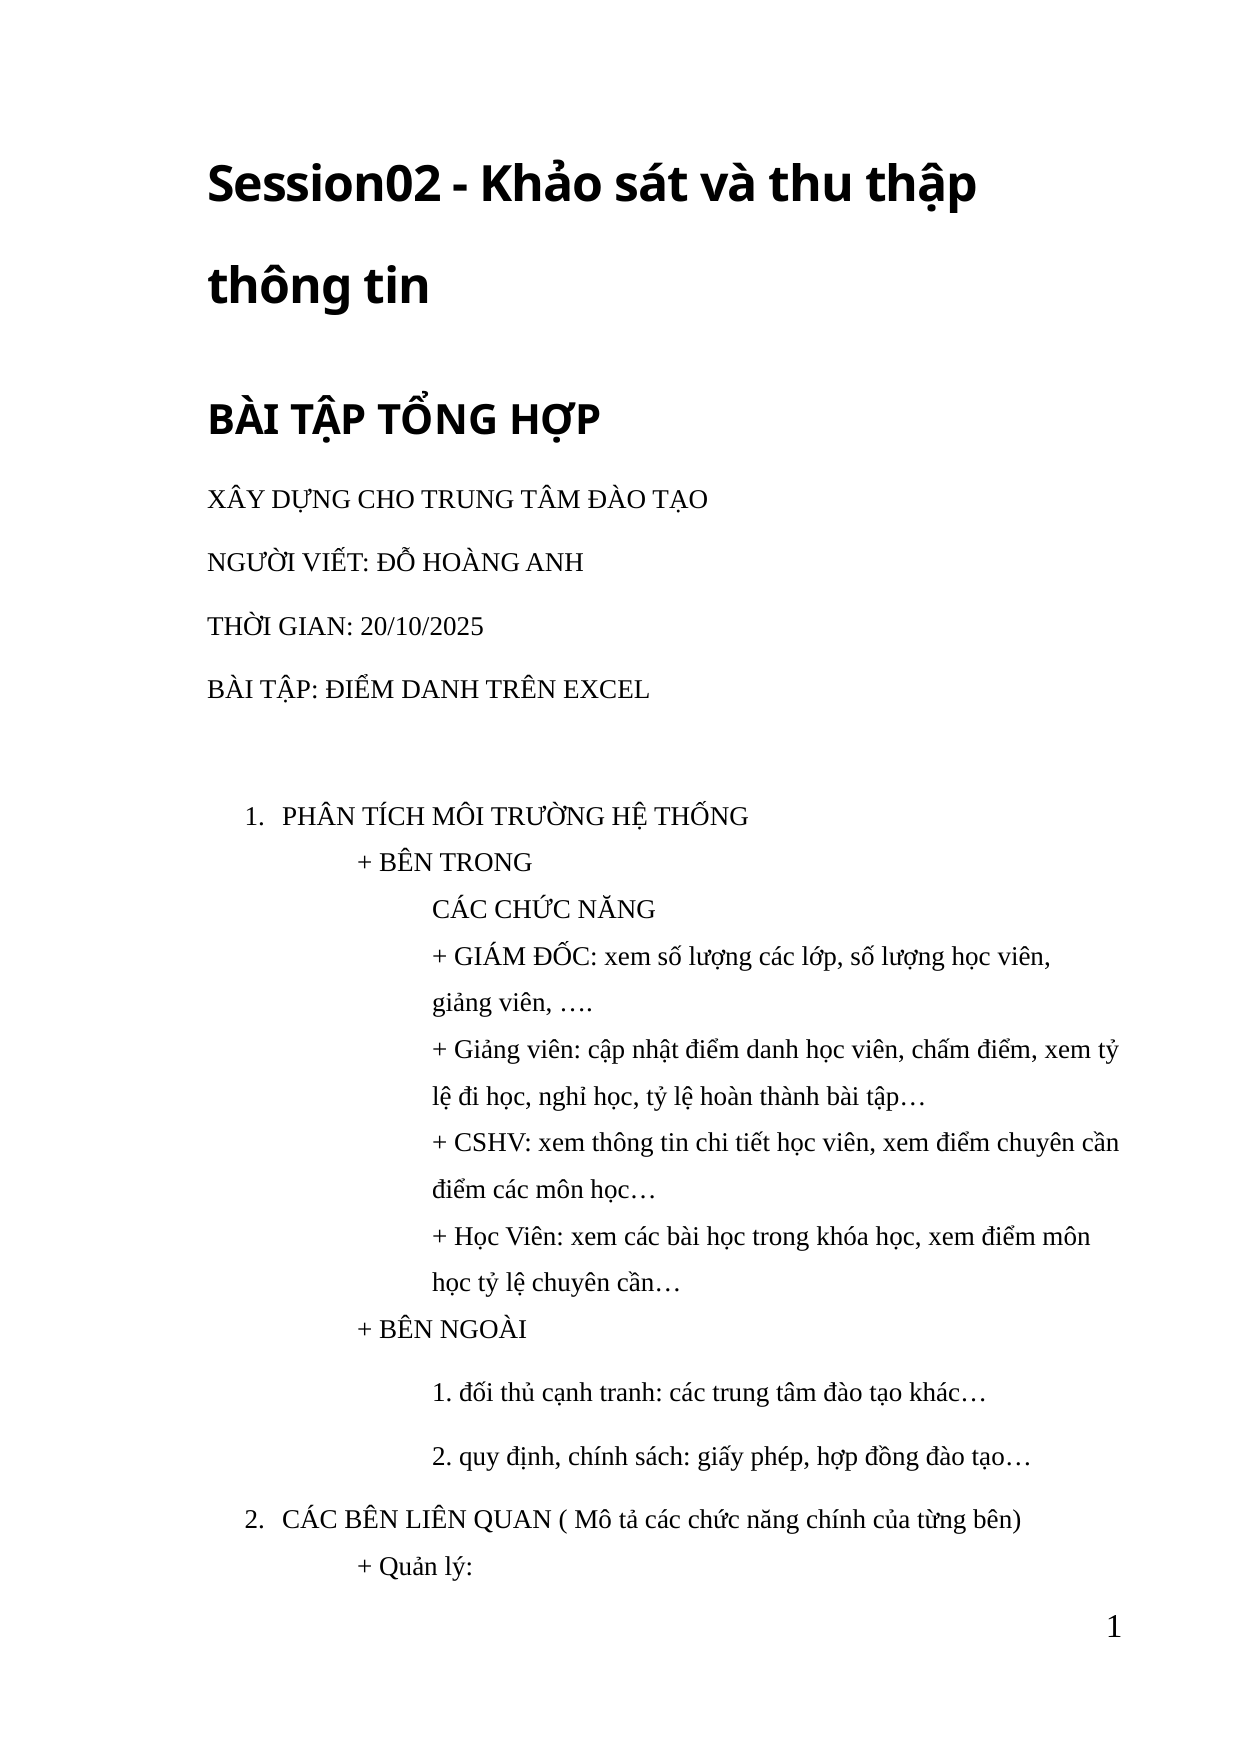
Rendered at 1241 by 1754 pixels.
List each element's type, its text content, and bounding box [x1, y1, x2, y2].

list + GIÁM ĐỐC: xem số lượng các lớp, số lượng học viên, [357, 940, 1122, 971]
list + Học Viên: xem các bài học trong khóa học, xem điểm môn [357, 1220, 1122, 1251]
list CÁC BÊN LIÊN QUAN ( Mô tả các chức năng chính của từng bên) [244, 1503, 1122, 1534]
text 2. quy định, chính sách: giấy phép, hợp đồng đào tạo… [394, 1440, 1122, 1471]
list lệ đi học, nghỉ học, tỷ lệ hoàn thành bài tập… [357, 1080, 1122, 1111]
list giảng viên, …. [357, 986, 1122, 1017]
list điểm các môn học… [357, 1173, 1122, 1204]
text THỜI GIAN: 20/10/2025 [207, 610, 1122, 641]
text NGƯỜI VIẾT: ĐỖ HOÀNG ANH [207, 546, 1122, 577]
list + CSHV: xem thông tin chi tiết học viên, xem điểm chuyên cần [357, 1126, 1122, 1157]
text BÀI TẬP: ĐIỂM DANH TRÊN EXCEL [207, 673, 1122, 704]
list + Quản lý: [357, 1550, 1122, 1581]
list học tỷ lệ chuyên cần… [357, 1266, 1122, 1297]
list CÁC CHỨC NĂNG [357, 893, 1122, 924]
list + Giảng viên: cập nhật điểm danh học viên, chấm điểm, xem tỷ [357, 1033, 1122, 1064]
title Session02 - Khảo sát và thu thập thông tin [207, 148, 1122, 318]
list + BÊN TRONG [357, 846, 1122, 877]
list + BÊN NGOÀI [357, 1313, 1122, 1344]
subtitle BÀI TẬP TỔNG HỢP [207, 389, 1122, 446]
text 1. đối thủ cạnh tranh: các trung tâm đào tạo khác… [394, 1376, 1122, 1407]
text XÂY DỰNG CHO TRUNG TÂM ĐÀO TẠO [207, 483, 1122, 514]
list PHÂN TÍCH MÔI TRƯỜNG HỆ THỐNG [244, 800, 1122, 831]
